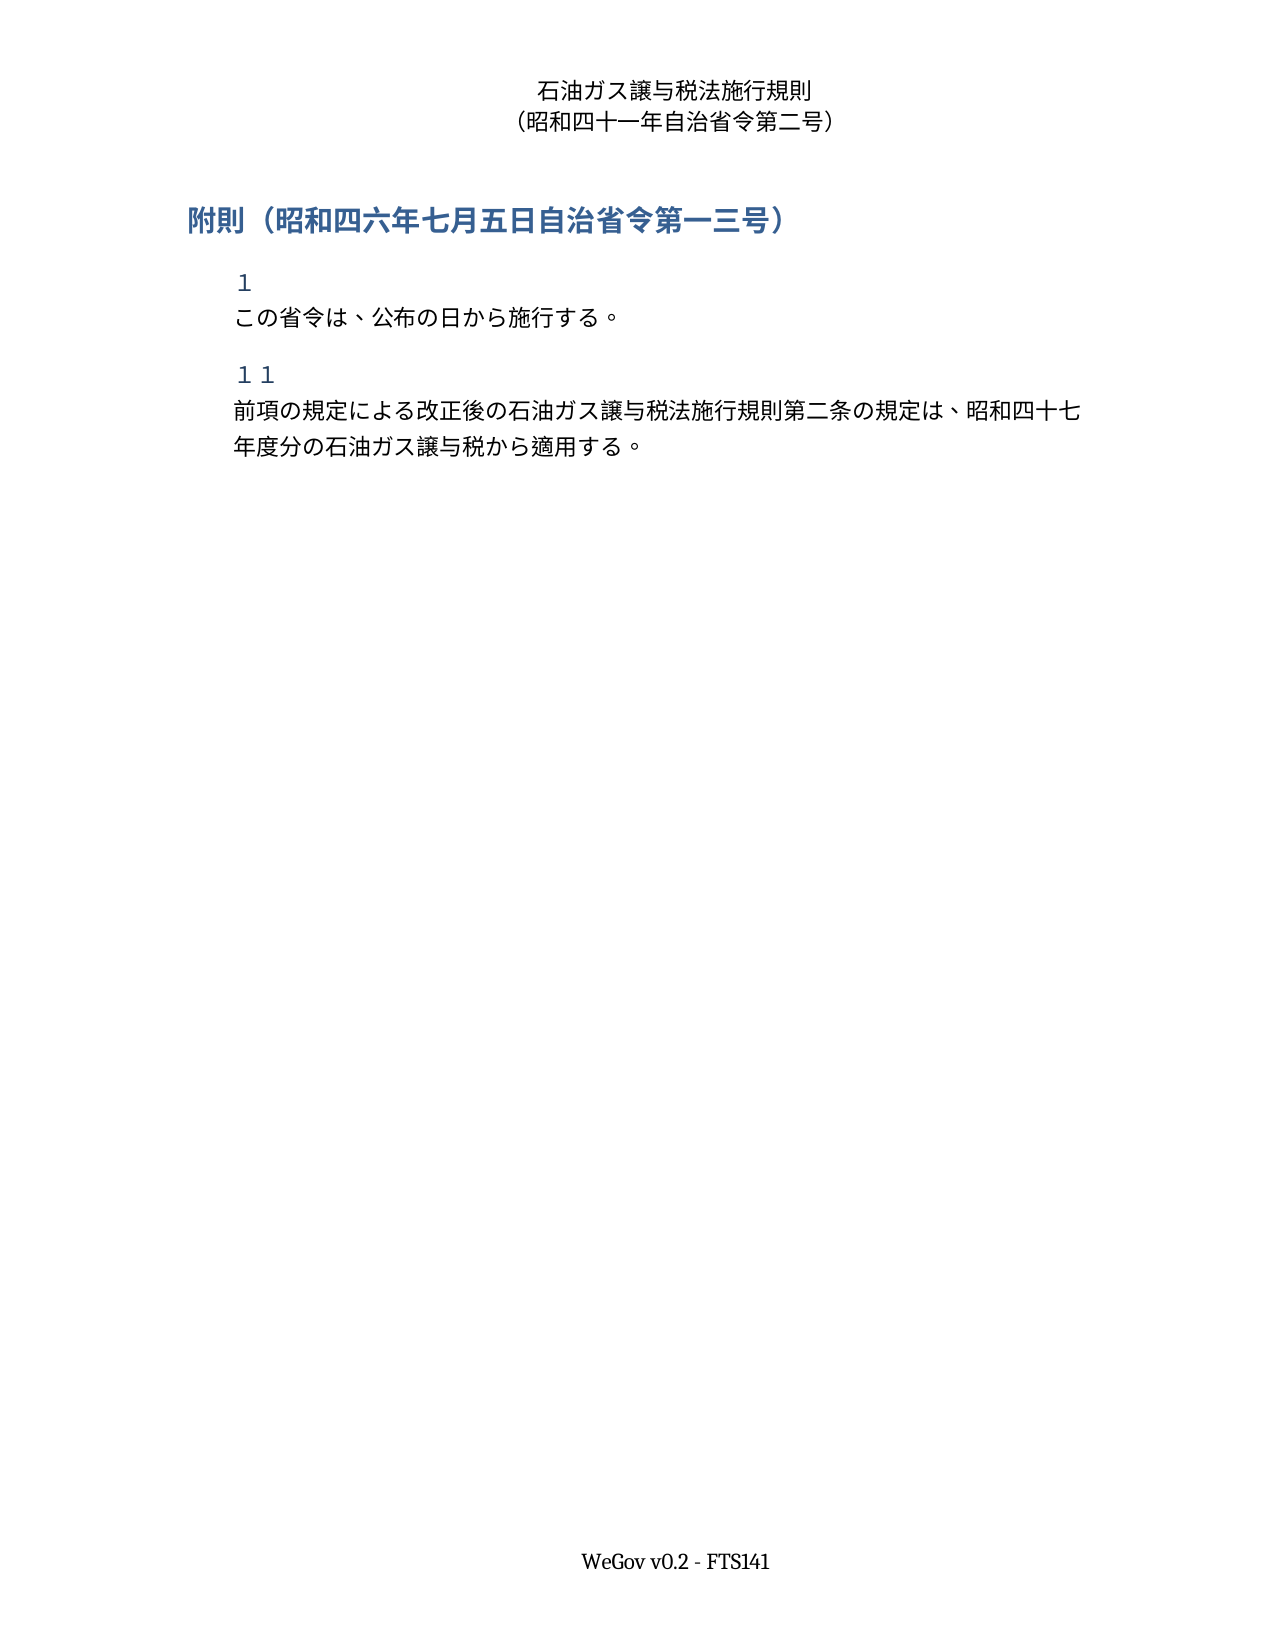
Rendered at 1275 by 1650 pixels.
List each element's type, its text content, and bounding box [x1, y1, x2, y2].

text 前項の規定による改正後の石油ガス譲与税法施行規則第二条の規定は、昭和四十七年度分の石油ガス譲与税から適用する。 [233, 395, 1087, 462]
subtitle １ [233, 266, 1087, 298]
subtitle 附則（昭和四六年七月五日自治省令第一三号） [187, 200, 1087, 240]
text この省令は、公布の日から施行する。 [233, 302, 1087, 334]
subtitle １１ [233, 359, 1087, 390]
